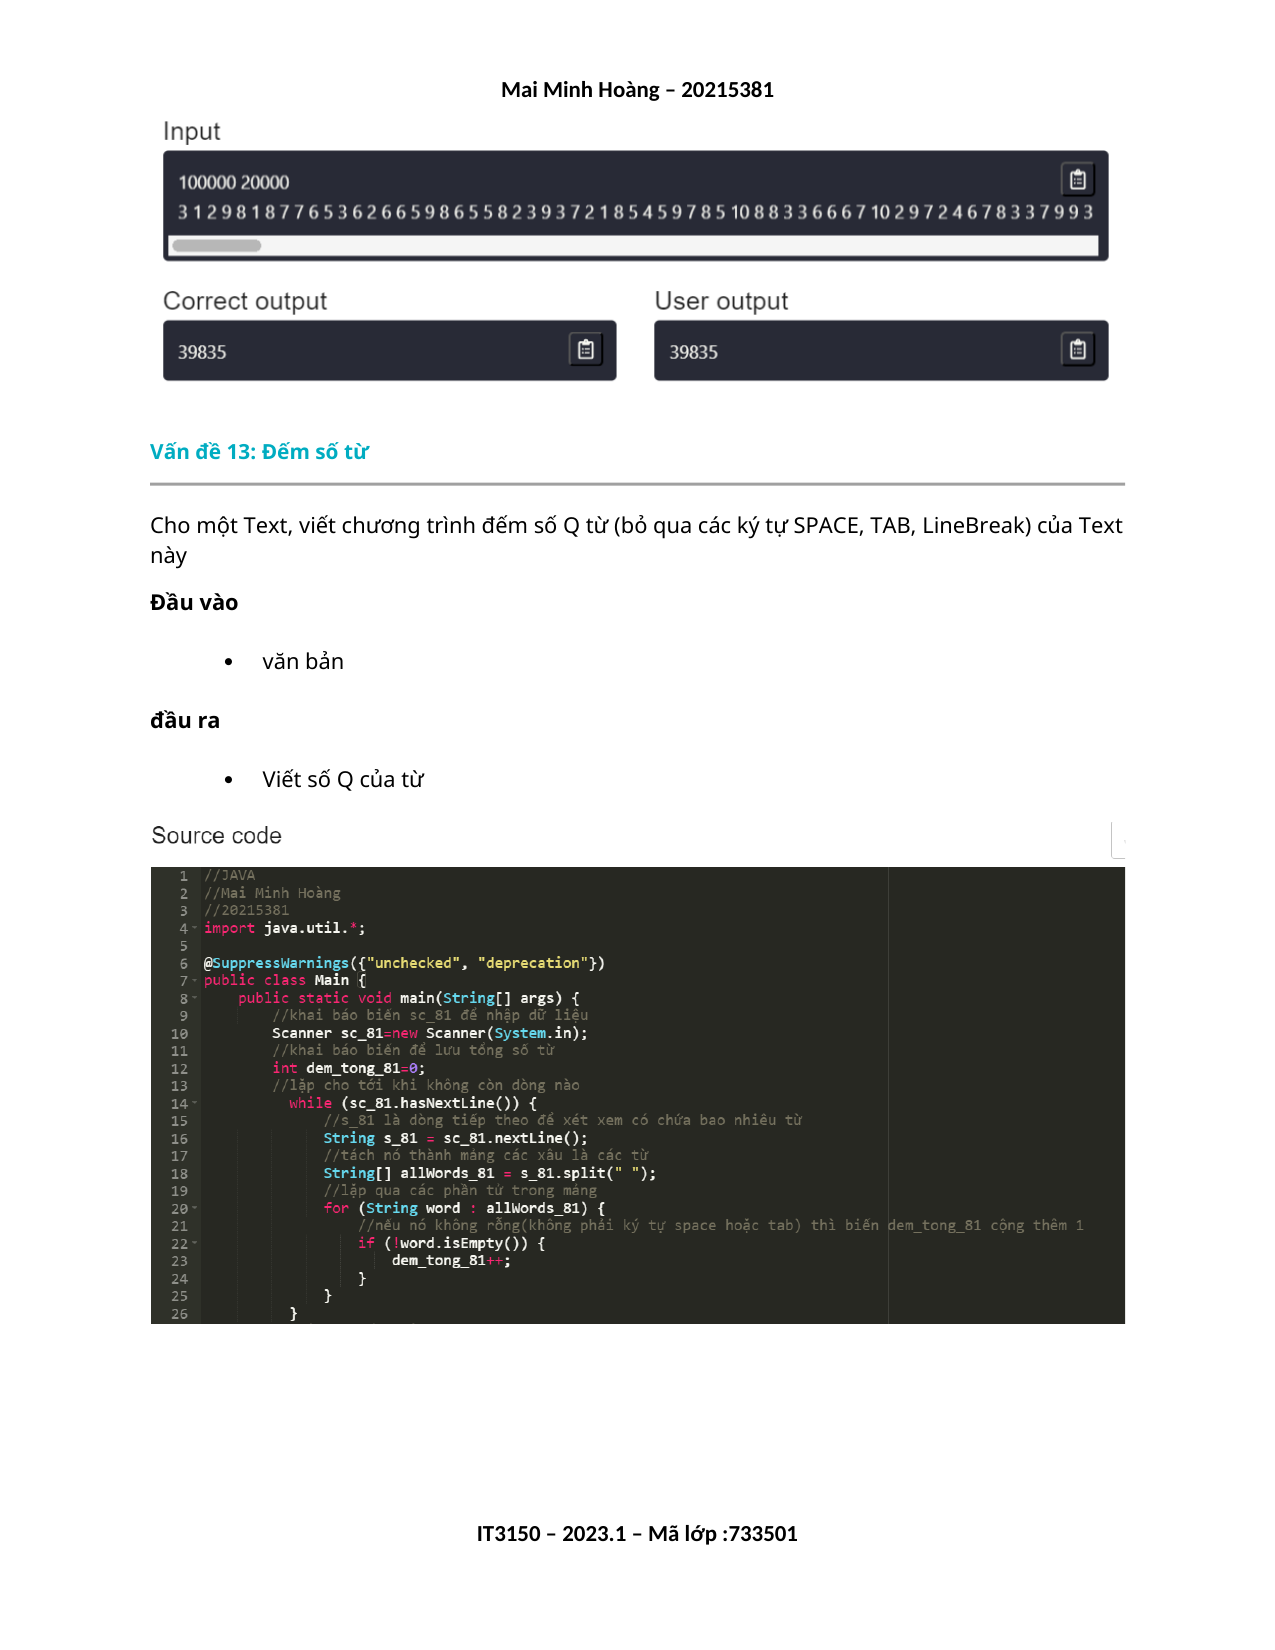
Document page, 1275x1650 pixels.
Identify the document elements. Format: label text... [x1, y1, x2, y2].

list văn bản [225, 646, 1125, 676]
picture [150, 822, 1125, 1324]
text đầu ra [150, 705, 1125, 734]
list Viết số Q của từ [225, 764, 1125, 793]
text Vấn đề 13: Đếm số từ [150, 437, 1125, 466]
picture [150, 103, 1125, 419]
text Đầu vào [150, 587, 1125, 617]
text Cho một Text, viết chương trình đếm số Q từ (bỏ qua các ký tự SPACE, TAB, LineBreak) của Text này [150, 511, 1125, 570]
